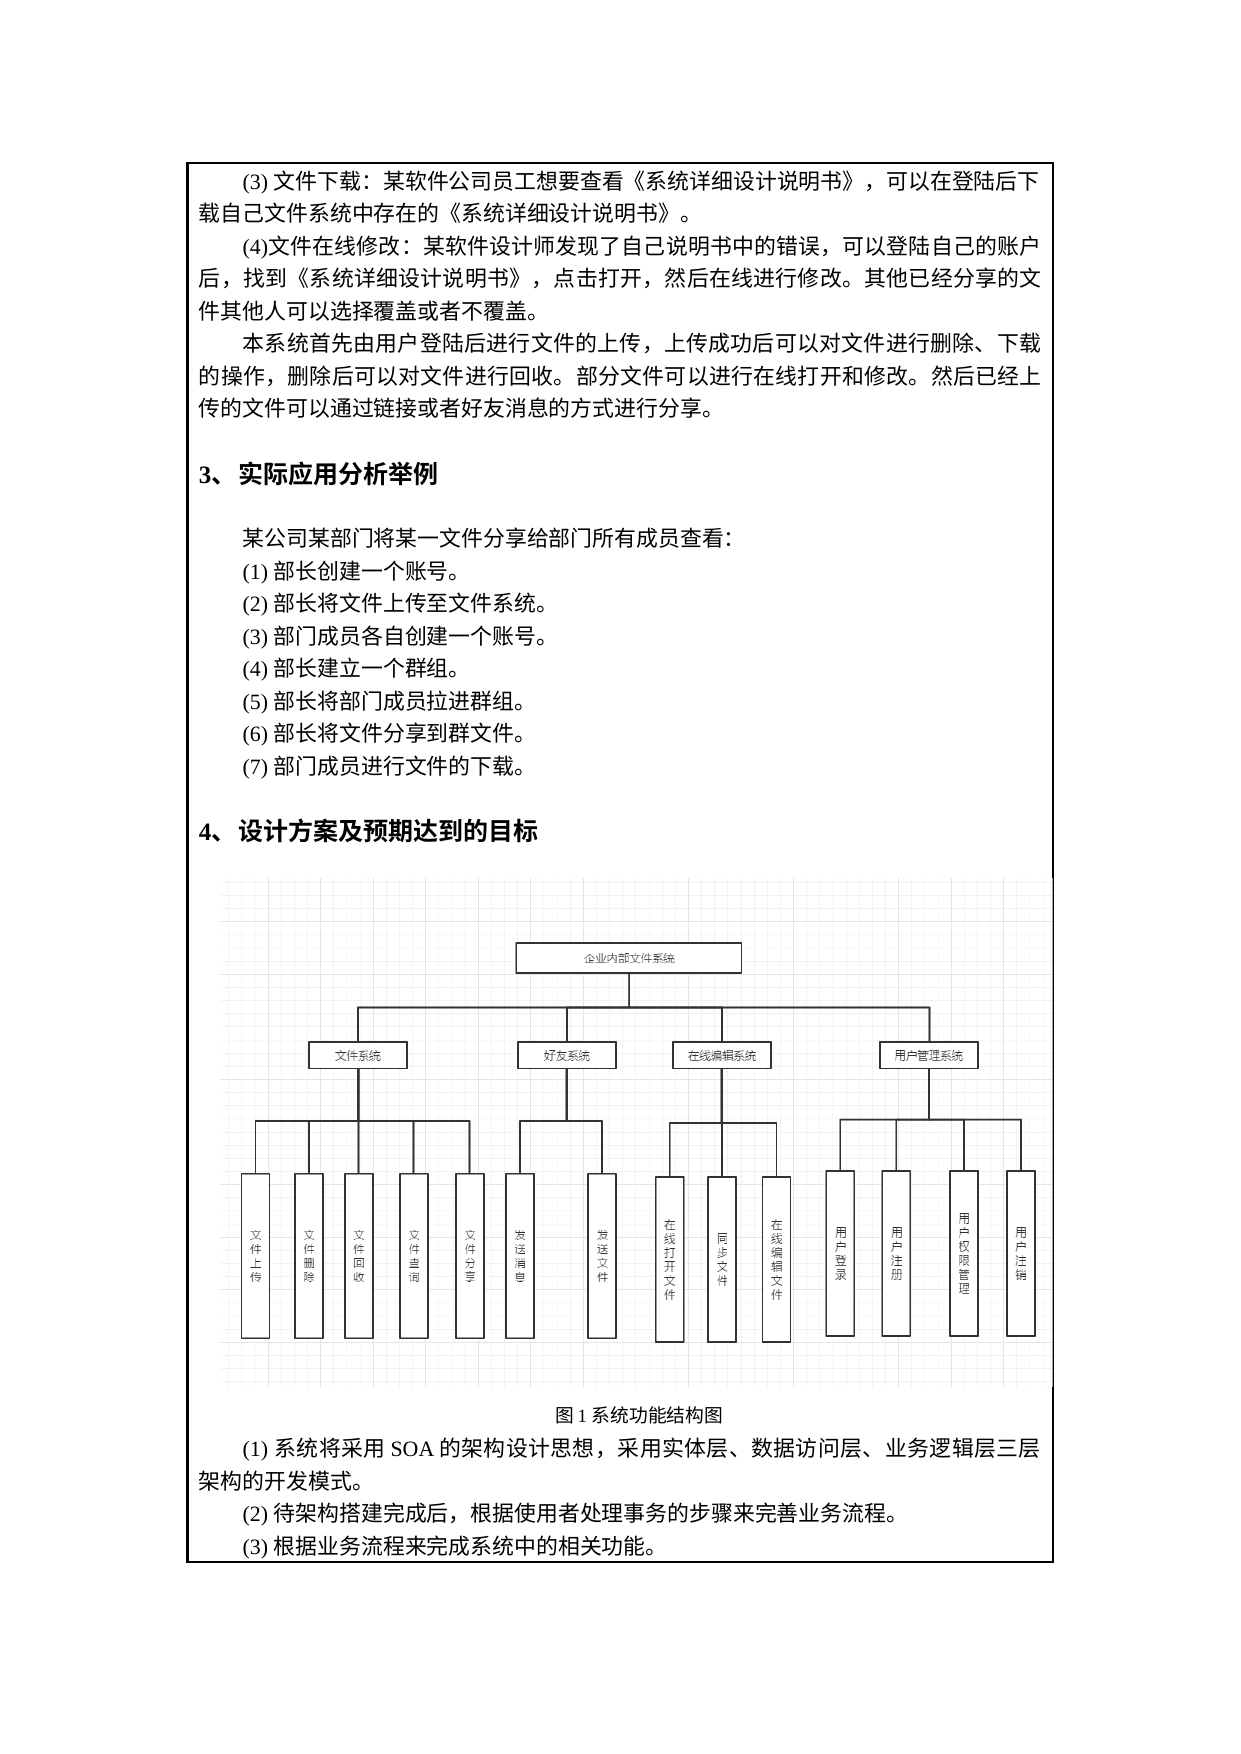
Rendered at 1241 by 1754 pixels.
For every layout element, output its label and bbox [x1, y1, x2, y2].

picture [220, 878, 1053, 1387]
table_cell [189, 164, 1052, 1561]
